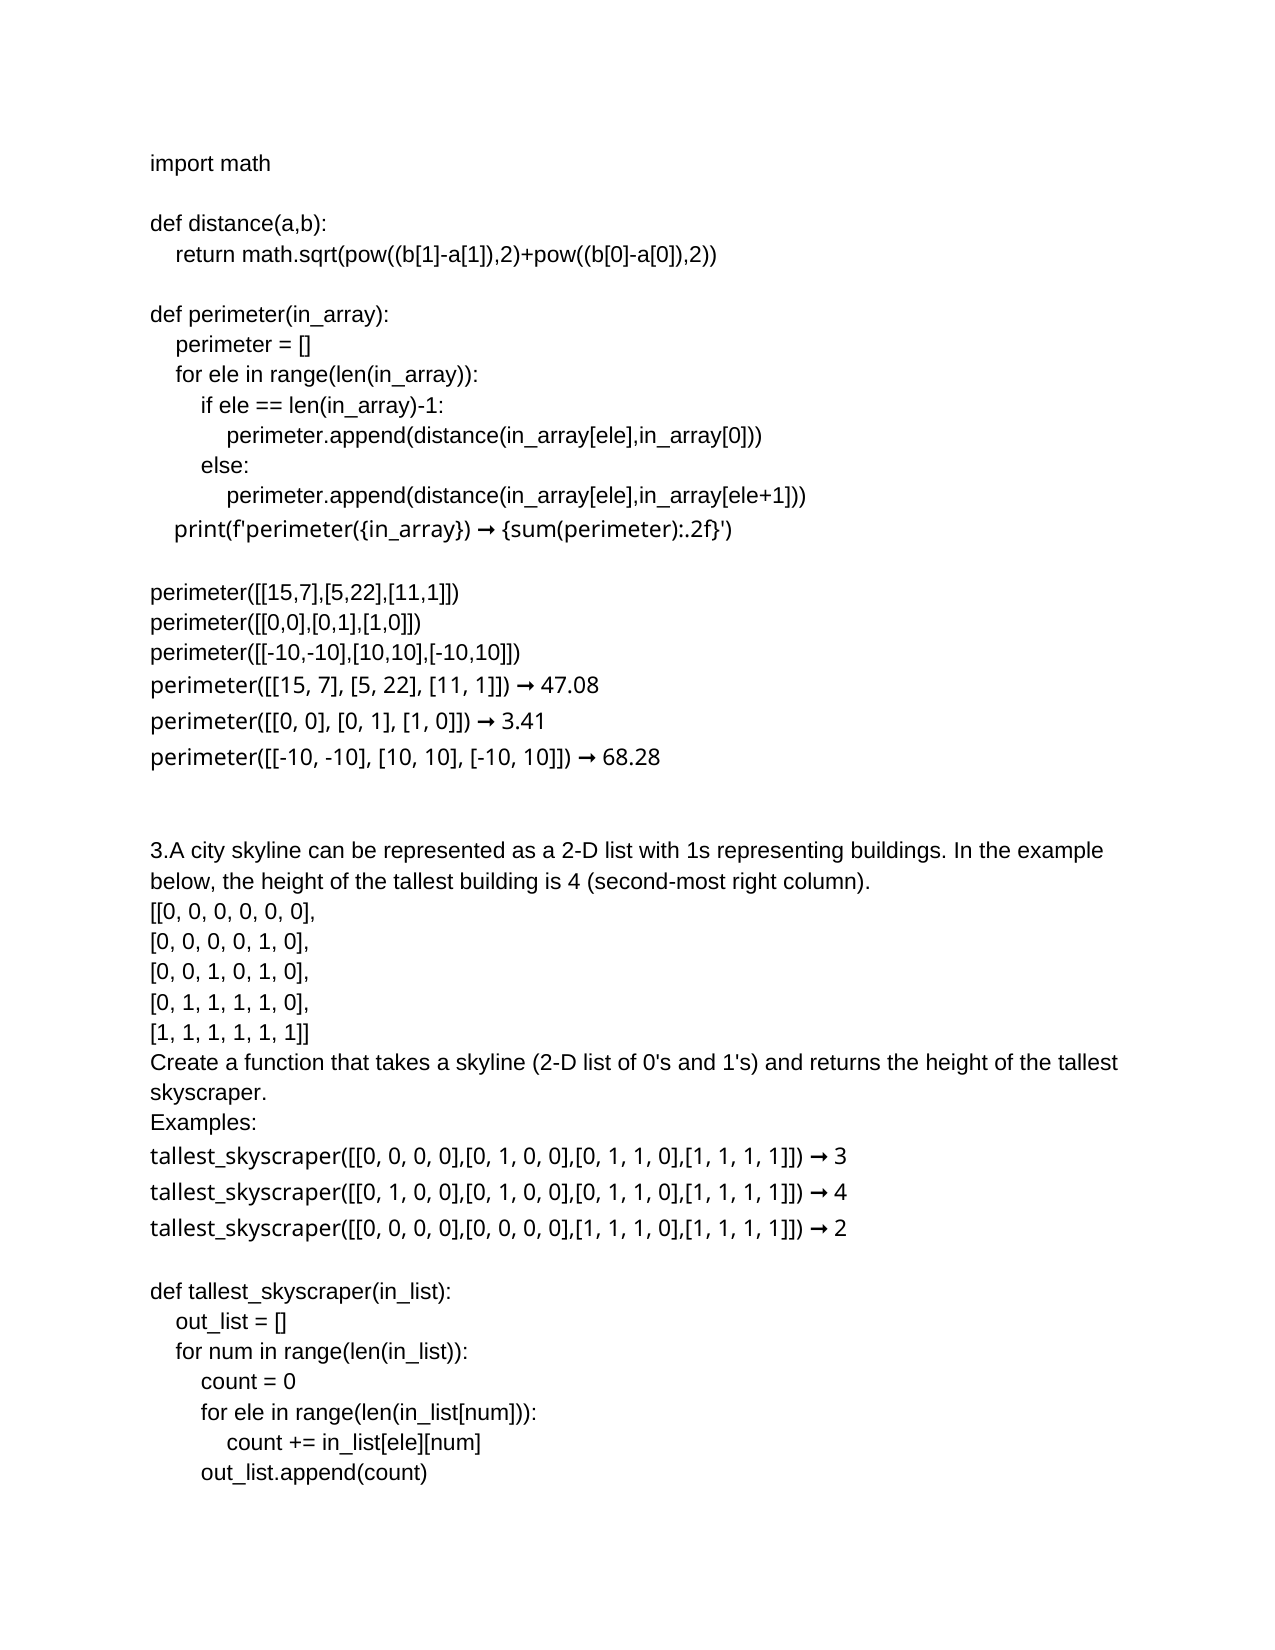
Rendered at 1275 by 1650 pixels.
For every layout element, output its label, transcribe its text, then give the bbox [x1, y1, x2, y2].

text perimeter([[15,7],[5,22],[11,1]]) [150, 579, 1125, 605]
text if ele == len(in_array)-1: [150, 392, 1125, 418]
text out_list = [] [150, 1308, 1125, 1334]
text 3.A city skyline can be represented as a 2-D list with 1s representing buildings. In the example below, the height of the tallest building is 4 (second-most right column). [150, 837, 1125, 894]
text perimeter([[0,0],[0,1],[1,0]]) [150, 609, 1125, 635]
text perimeter.append(distance(in_array[ele],in_array[ele+1])) [150, 482, 1125, 509]
text def distance(a,b): [150, 210, 1125, 237]
text [0, 0, 1, 0, 1, 0], [150, 958, 1125, 985]
text perimeter([[0, 0], [0, 1], [1, 0]]) ➞ 3.41 [150, 705, 1125, 736]
text perimeter([[-10,-10],[10,10],[-10,10]]) [150, 639, 1125, 665]
text tallest_skyscraper([[0, 0, 0, 0],[0, 1, 0, 0],[0, 1, 1, 0],[1, 1, 1, 1]]) ➞ 3 [150, 1139, 1125, 1171]
text perimeter([[15, 7], [5, 22], [11, 1]]) ➞ 47.08 [150, 669, 1125, 701]
text perimeter([[-10, -10], [10, 10], [-10, 10]]) ➞ 68.28 [150, 741, 1125, 772]
text for ele in range(len(in_list[num])): [150, 1398, 1125, 1425]
text for num in range(len(in_list)): [150, 1338, 1125, 1364]
text tallest_skyscraper([[0, 1, 0, 0],[0, 1, 0, 0],[0, 1, 1, 0],[1, 1, 1, 1]]) ➞ 4 [150, 1176, 1125, 1207]
text perimeter.append(distance(in_array[ele],in_array[0])) [150, 422, 1125, 448]
text tallest_skyscraper([[0, 0, 0, 0],[0, 0, 0, 0],[1, 1, 1, 0],[1, 1, 1, 1]]) ➞ 2 [150, 1211, 1125, 1243]
text def perimeter(in_array): [150, 301, 1125, 327]
text out_list.append(count) [150, 1459, 1125, 1485]
text [0, 0, 0, 0, 1, 0], [150, 928, 1125, 954]
text for ele in range(len(in_array)): [150, 361, 1125, 388]
text import math [150, 150, 1125, 176]
text return math.sqrt(pow((b[1]-a[1]),2)+pow((b[0]-a[0]),2)) [150, 241, 1125, 267]
text count = 0 [150, 1368, 1125, 1394]
text perimeter = [] [150, 331, 1125, 358]
text [0, 1, 1, 1, 1, 0], [150, 988, 1125, 1015]
text def tallest_skyscraper(in_list): [150, 1278, 1125, 1304]
text Examples: [150, 1109, 1125, 1136]
text else: [150, 452, 1125, 478]
text print(f'perimeter({in_array}) ➞ {sum(perimeter):.2f}') [150, 512, 1125, 544]
text Create a function that takes a skyline (2-D list of 0's and 1's) and returns the height of the tallest skyscraper. [150, 1049, 1125, 1106]
text [[0, 0, 0, 0, 0, 0], [150, 898, 1125, 924]
text count += in_list[ele][num] [150, 1429, 1125, 1455]
text [1, 1, 1, 1, 1, 1]] [150, 1019, 1125, 1045]
